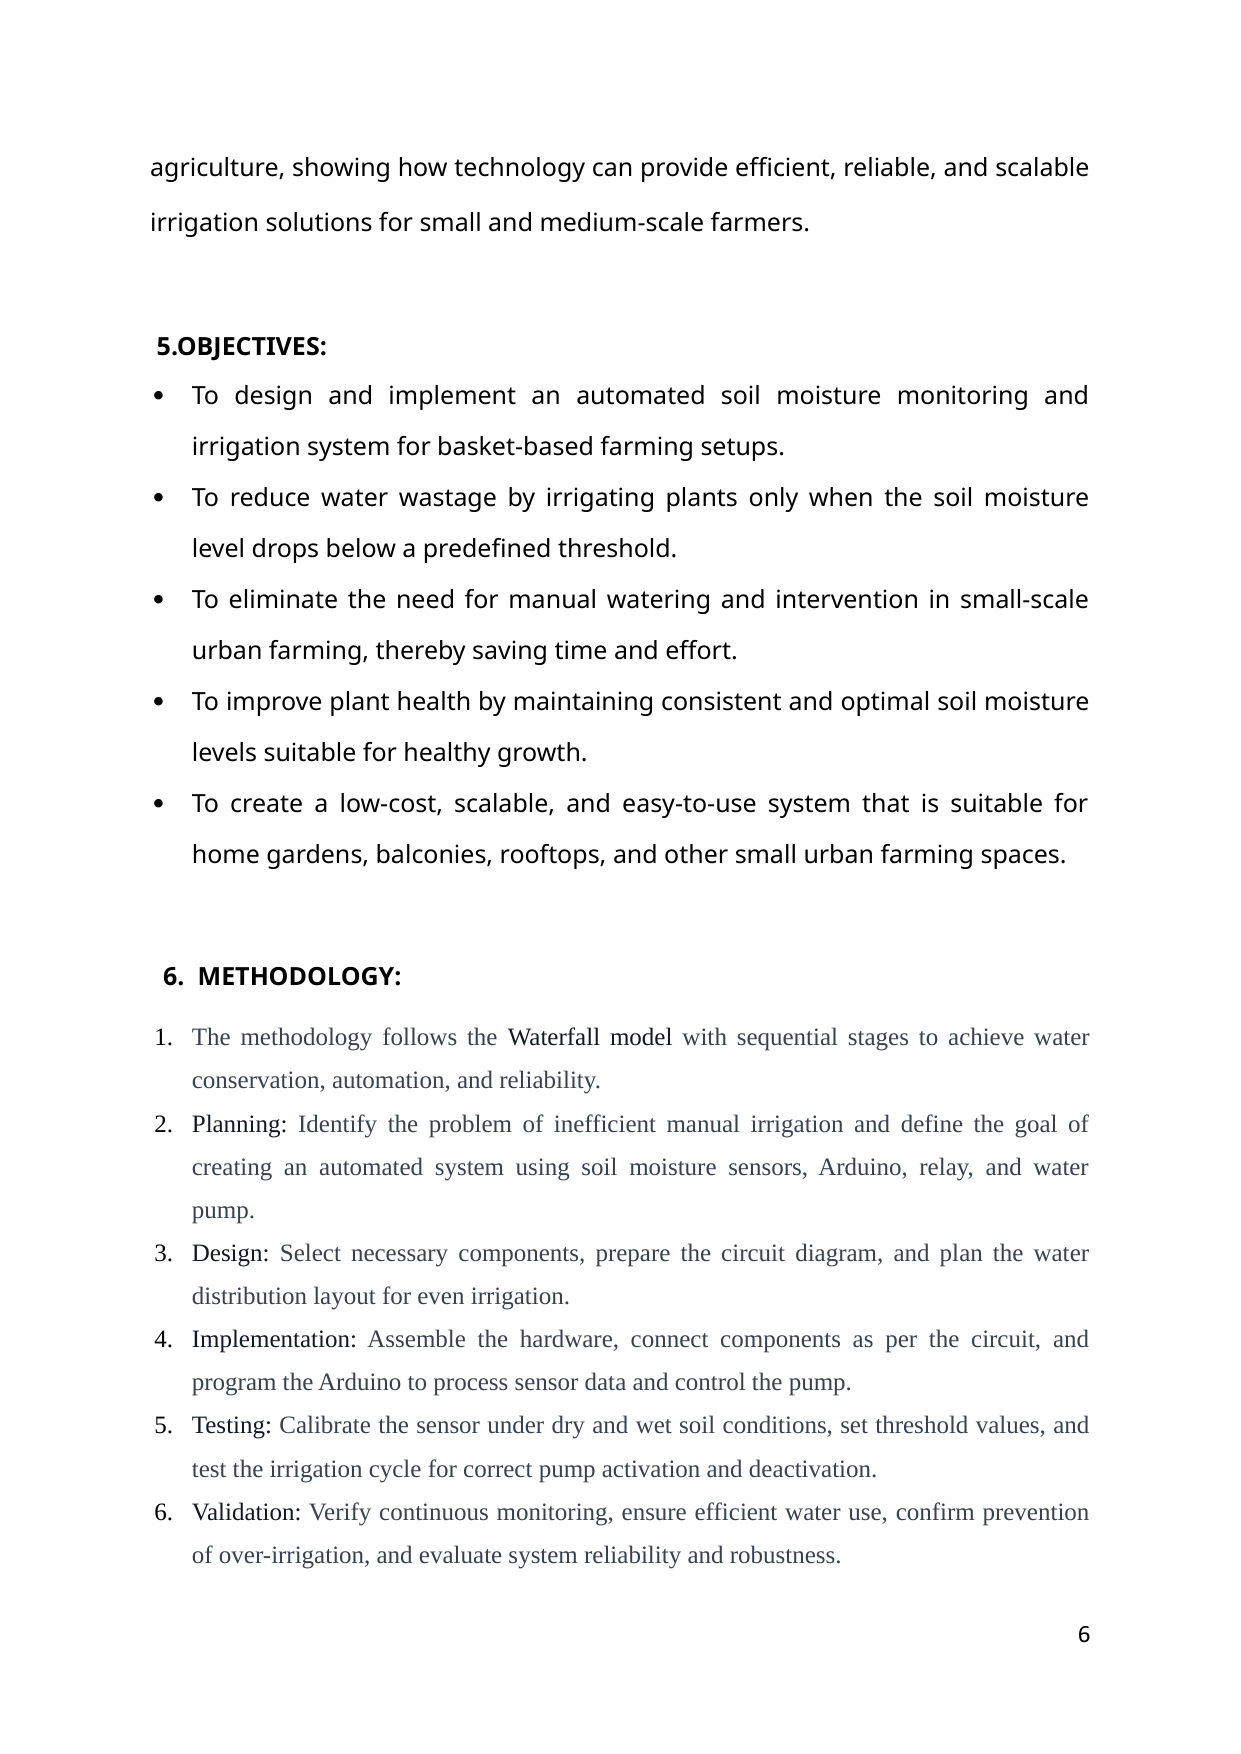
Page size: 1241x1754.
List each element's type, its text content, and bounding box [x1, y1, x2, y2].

list The methodology follows the Waterfall model with sequential stages to achieve water conservation, automation, and reliability. [154, 1022, 1090, 1094]
list To eliminate the need for manual watering and intervention in small-scale urban farming, thereby saving time and effort. [154, 582, 1090, 667]
text 6. METHODOLOGY: [150, 959, 1090, 993]
list Design: Select necessary components, prepare the circuit diagram, and plan the water distribution layout for even irrigation. [154, 1238, 1090, 1310]
list To improve plant health by maintaining consistent and optimal soil moisture levels suitable for healthy growth. [154, 684, 1090, 769]
text 5.OBJECTIVES: [150, 328, 1090, 363]
list Testing: Calibrate the sensor under dry and wet soil conditions, set threshold values, and test the irrigation cycle for correct pump activation and deactivation. [154, 1411, 1090, 1482]
list To create a low-cost, scalable, and easy-to-use system that is suitable for home gardens, balconies, rooftops, and other small urban farming spaces. [154, 786, 1090, 871]
list Planning: Identify the problem of inefficient manual irrigation and define the goal of creating an automated system using soil moisture sensors, Arduino, relay, and water pump. [154, 1109, 1090, 1224]
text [150, 150, 1090, 239]
list To design and implement an automated soil moisture monitoring and irrigation system for basket-based farming setups. [154, 378, 1090, 463]
list Implementation: Assemble the hardware, connect components as per the circuit, and program the Arduino to process sensor data and control the pump. [154, 1324, 1090, 1396]
list To reduce water wastage by irrigating plants only when the soil moisture level drops below a predefined threshold. [154, 480, 1090, 565]
list Validation: Verify continuous monitoring, ensure efficient water use, confirm prevention of over-irrigation, and evaluate system reliability and robustness. [154, 1497, 1090, 1569]
